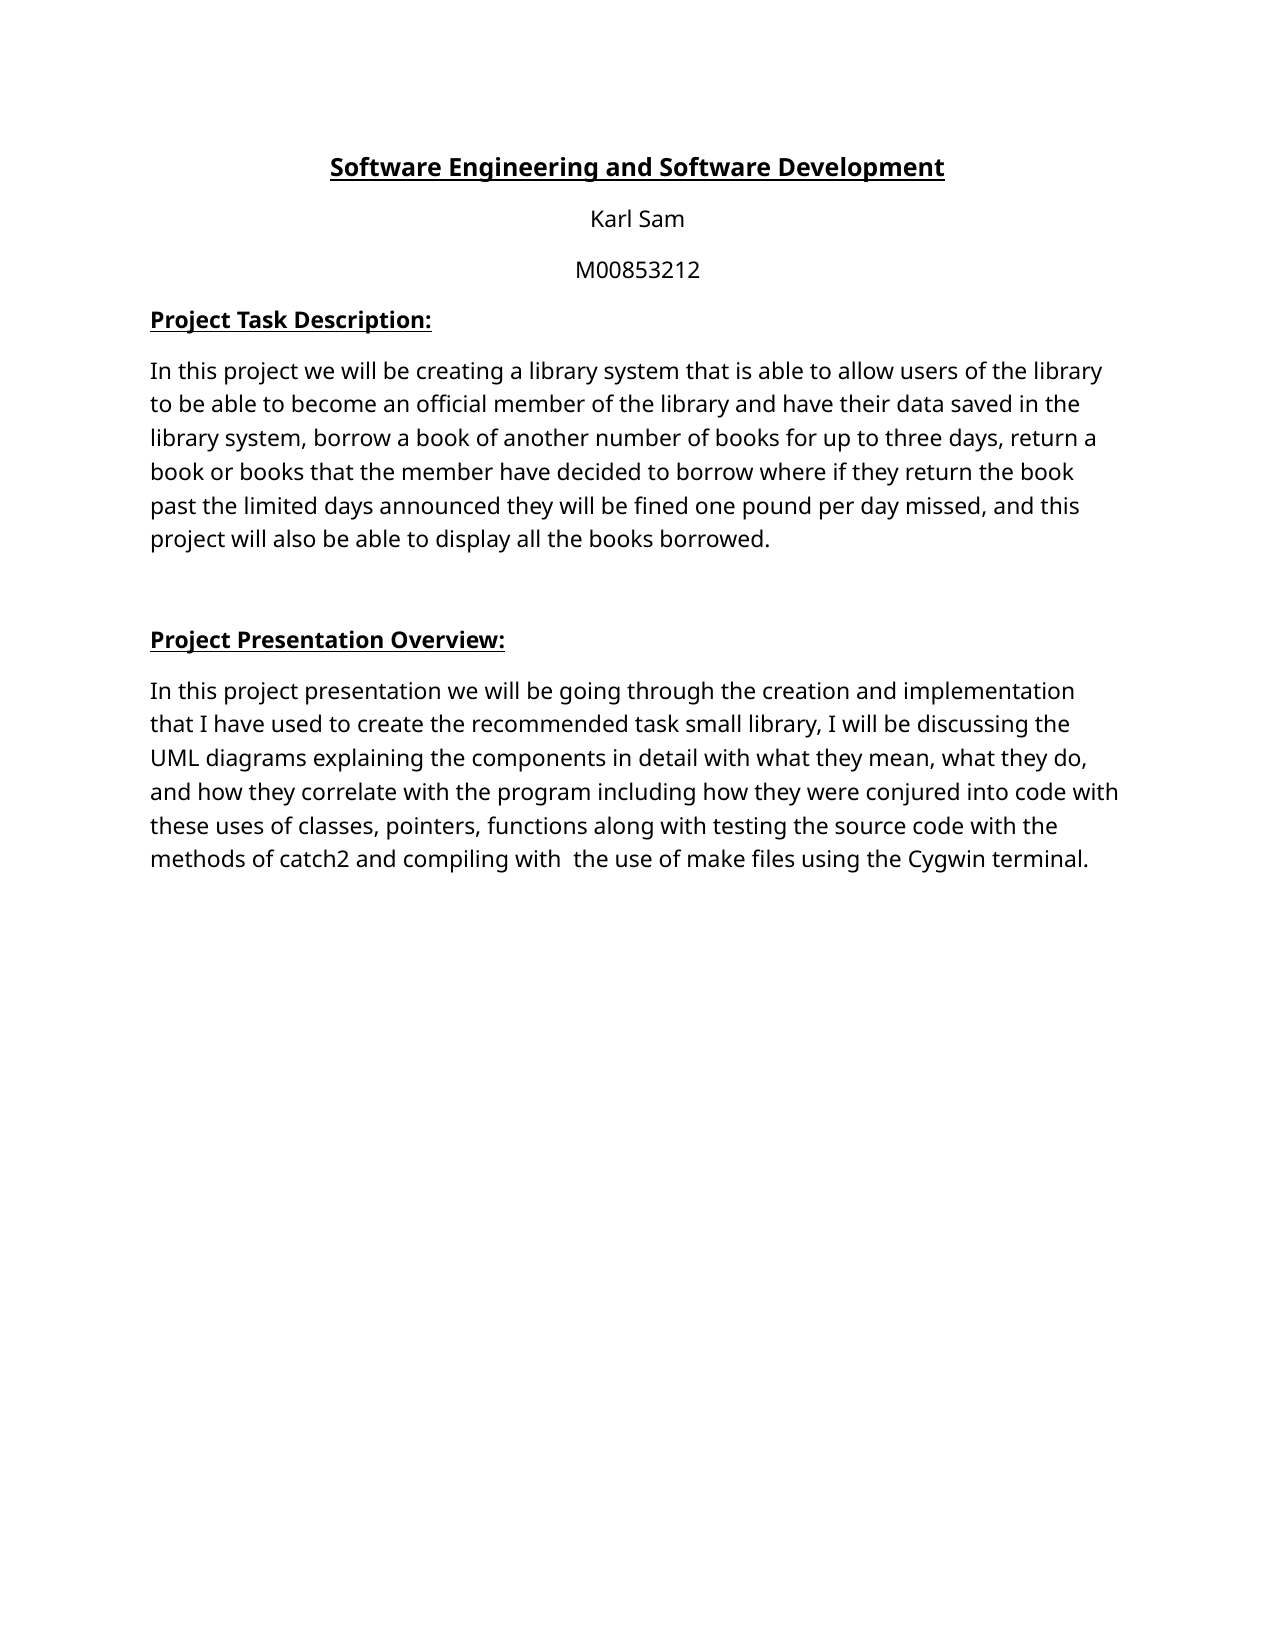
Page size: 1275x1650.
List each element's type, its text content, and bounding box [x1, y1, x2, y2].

text Karl Sam [150, 203, 1125, 235]
text M00853212 [150, 254, 1125, 285]
text In this project we will be creating a library system that is able to allow users of the library to be able to become an official member of the library and have their data saved in the library system, borrow a book of another number of books for up to three days, return a book or books that the member have decided to borrow where if they return the book past the limited days announced they will be fined one pound per day missed, and this project will also be able to display all the books borrowed. [150, 355, 1125, 555]
text Project Presentation Overview: [150, 624, 1125, 656]
text Project Task Description: [150, 304, 1125, 336]
text In this project presentation we will be going through the creation and implementation that I have used to create the recommended task small library, I will be discussing the UML diagrams explaining the components in detail with what they mean, what they do, and how they correlate with the program including how they were conjured into code with these uses of classes, pointers, functions along with testing the source code with the methods of catch2 and compiling with the use of make files using the Cygwin terminal. [150, 675, 1125, 875]
text Software Engineering and Software Development [150, 150, 1125, 184]
